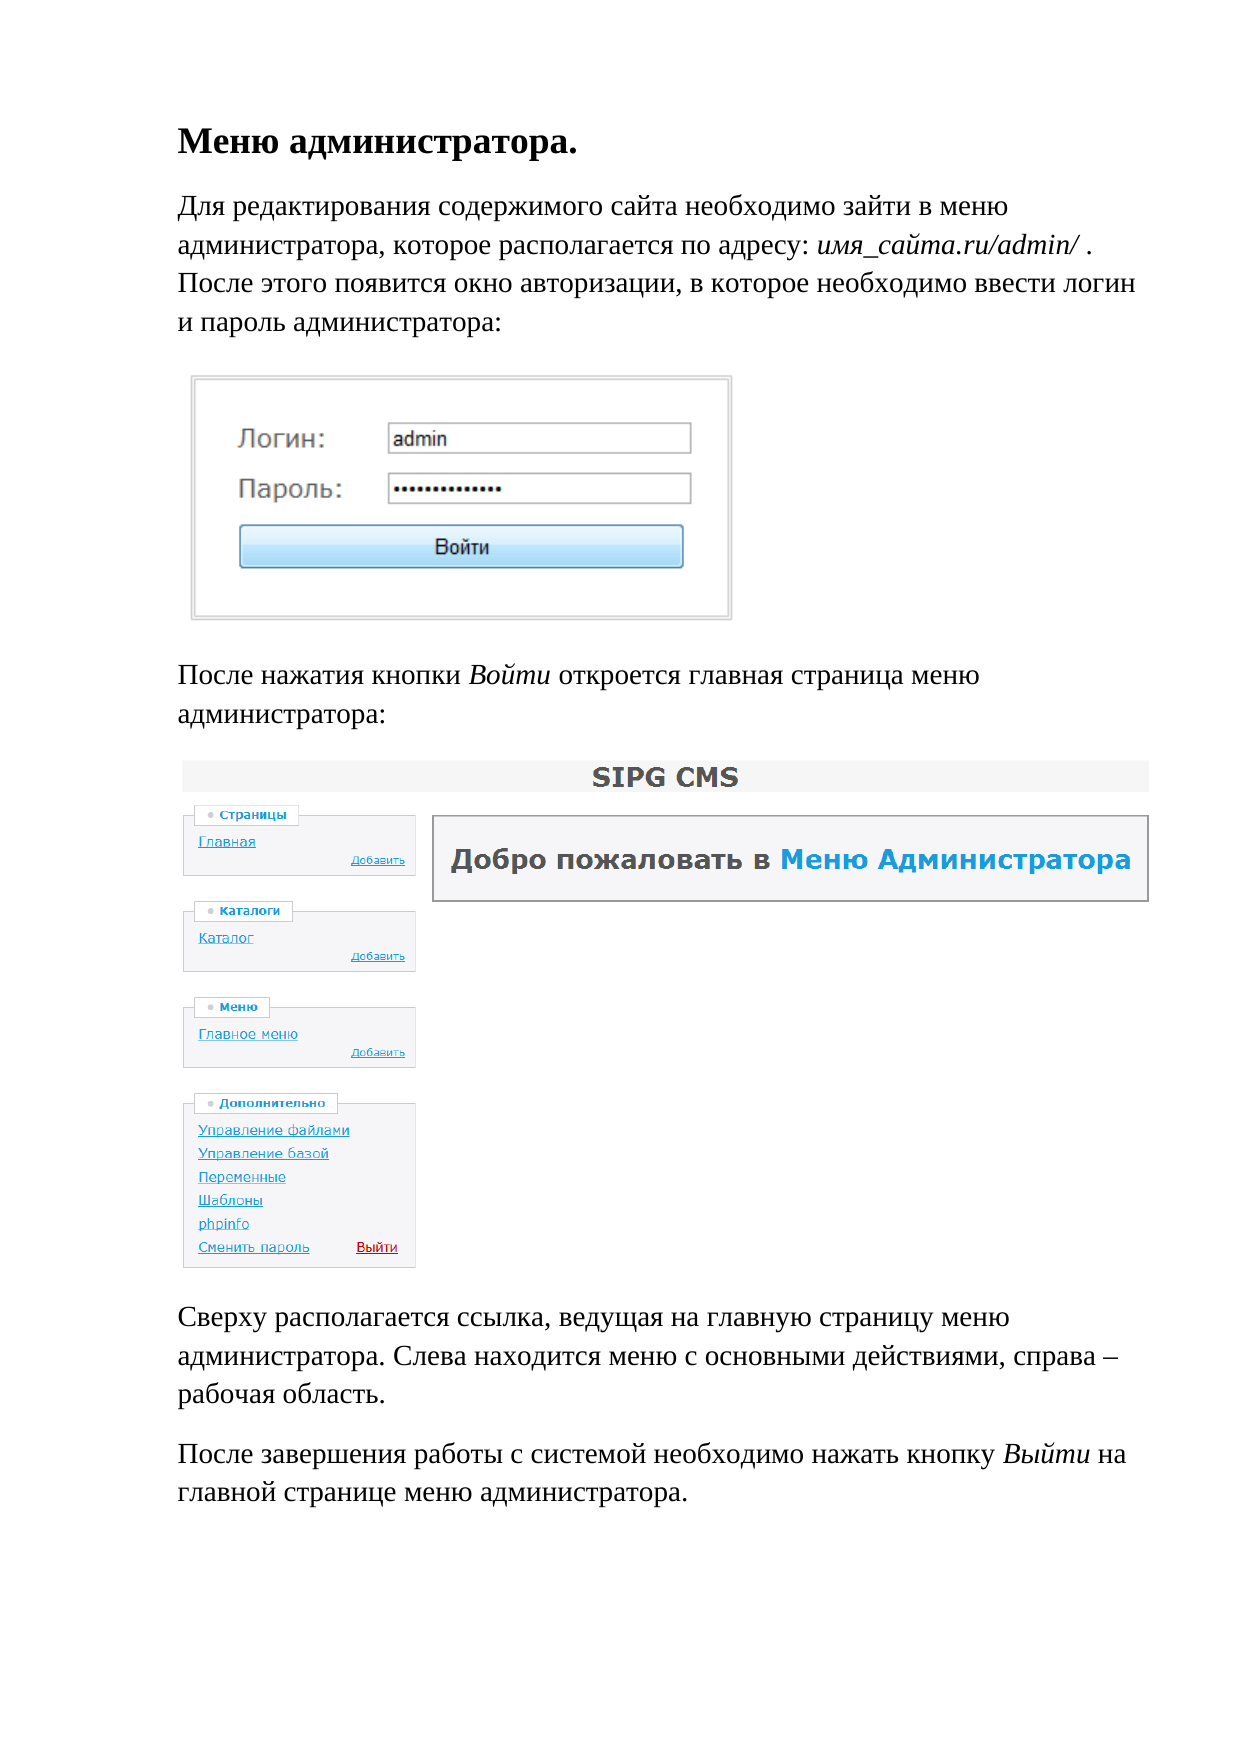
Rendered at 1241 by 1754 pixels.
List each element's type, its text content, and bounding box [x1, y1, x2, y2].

text После нажатия кнопки Войти откроется главная страница меню администратора: [177, 657, 1152, 729]
text Для редактирования содержимого сайта необходимо зайти в меню администратора, которое располагается по адресу: имя_сайта.ru/admin/ . После этого появится окно авторизации, в которое необходимо ввести логин и пароль администратора: [177, 188, 1152, 338]
text Меню администратора. [177, 118, 1152, 161]
picture [177, 755, 1152, 1275]
picture [177, 363, 745, 633]
text Сверху располагается ссылка, ведущая на главную страницу меню администратора. Слева находится меню с основными действиями, справа – рабочая область. [177, 1299, 1152, 1410]
text После завершения работы с системой необходимо нажать кнопку Выйти на главной странице меню администратора. [177, 1436, 1152, 1508]
